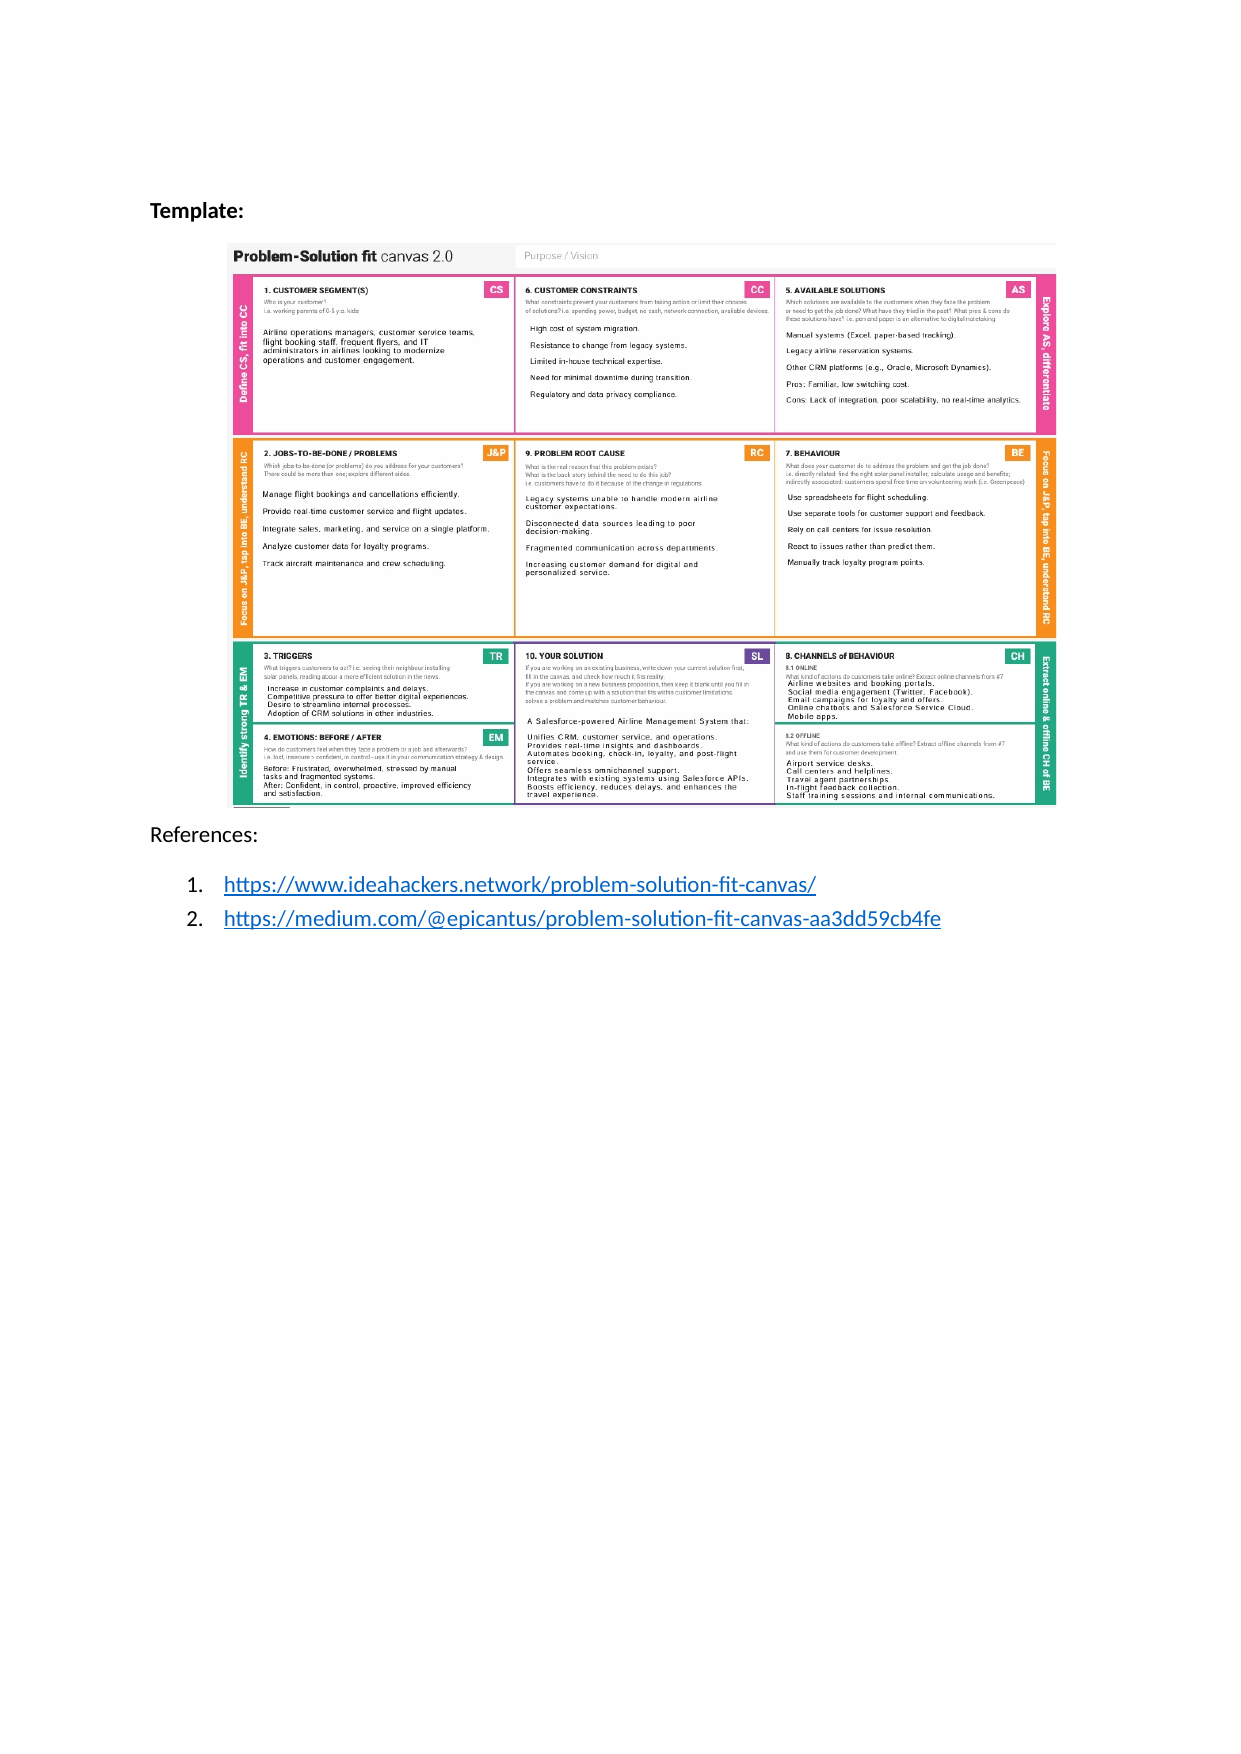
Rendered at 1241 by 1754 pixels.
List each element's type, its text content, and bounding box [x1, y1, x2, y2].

picture [227, 243, 1057, 808]
list https://medium.com/@epicantus/problem-solution-fit-canvas-aa3dd59cb4fe [186, 904, 1079, 932]
text Template: [150, 197, 1079, 225]
list https://www.ideahackers.network/problem-solution-fit-canvas/ [186, 870, 1079, 898]
text References: [150, 820, 1079, 848]
